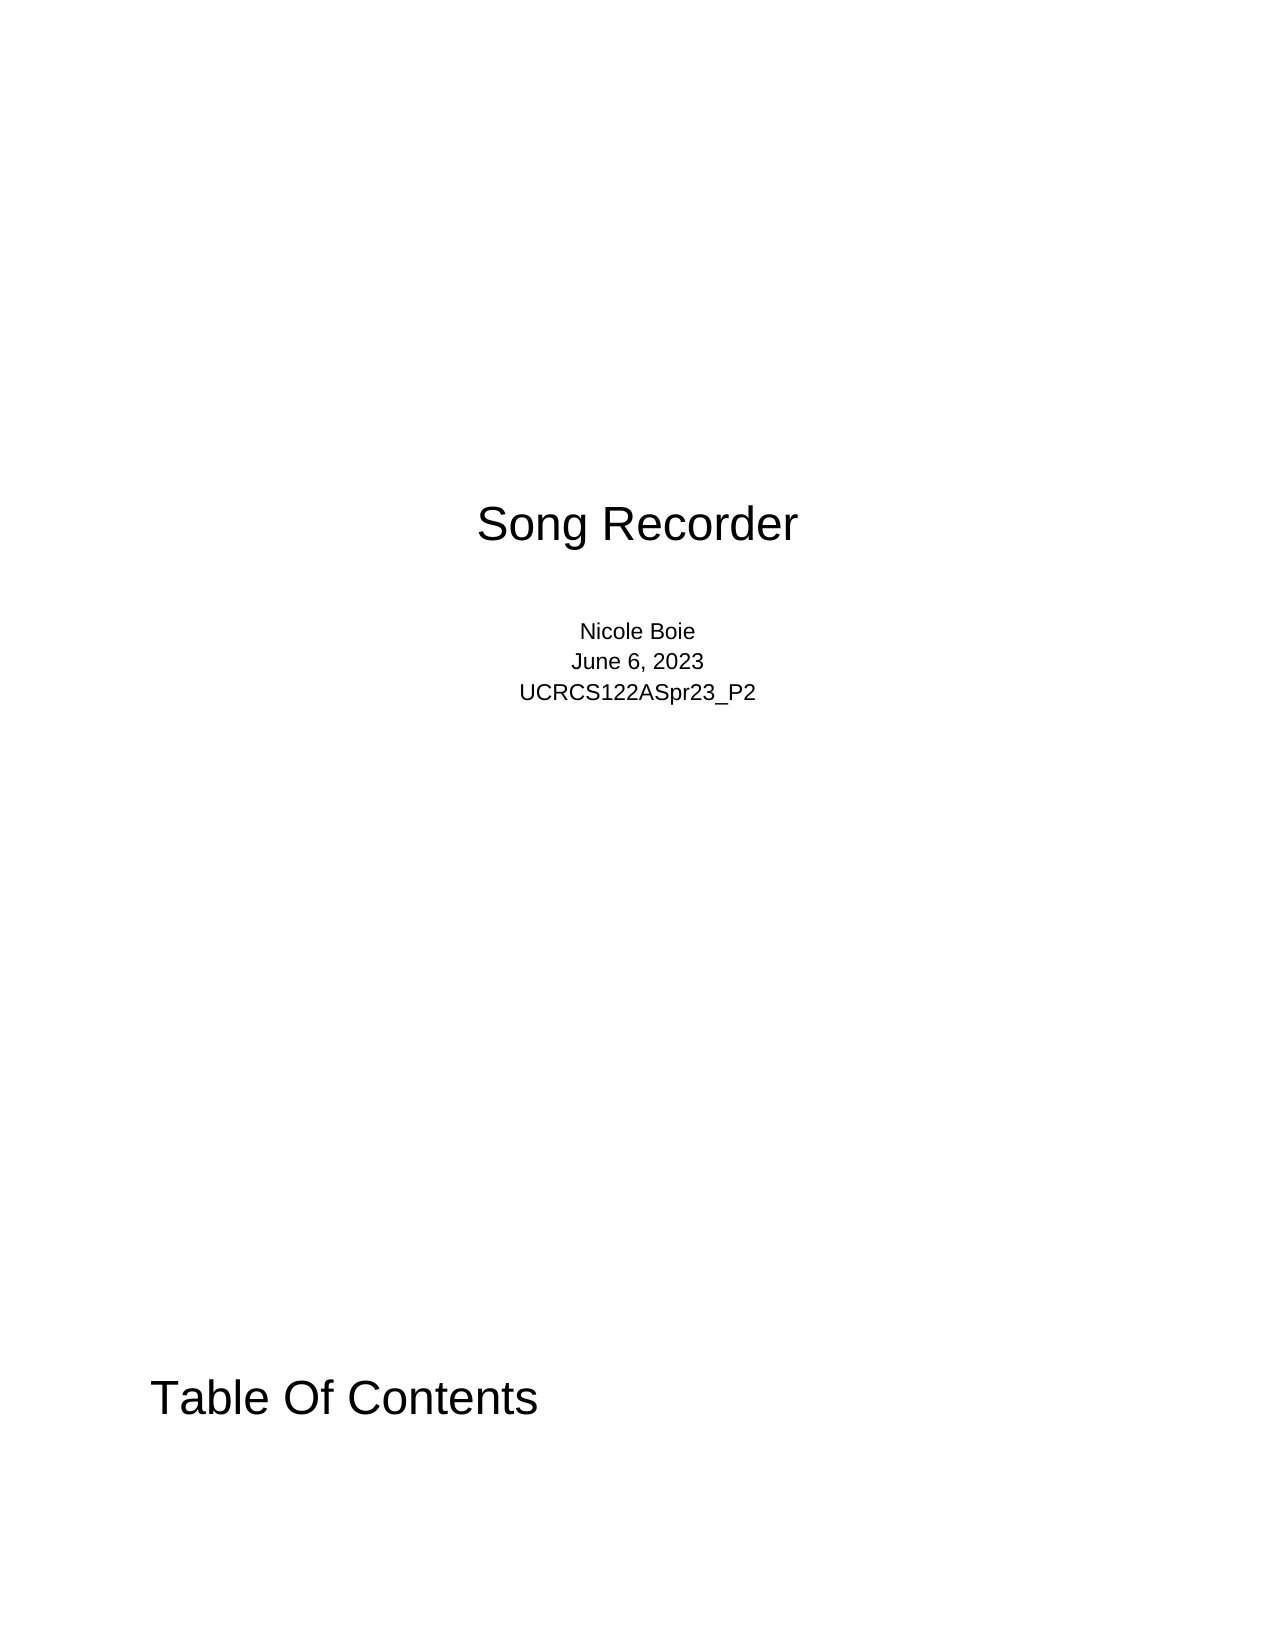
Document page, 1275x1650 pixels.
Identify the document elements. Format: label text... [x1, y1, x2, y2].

subtitle Song Recorder [150, 495, 1125, 551]
text June 6, 2023 [150, 648, 1125, 675]
subtitle Table Of Contents [150, 1369, 1125, 1425]
text UCRCS122ASpr23_P2 [150, 678, 1125, 705]
text Nicole Boie [150, 618, 1125, 644]
